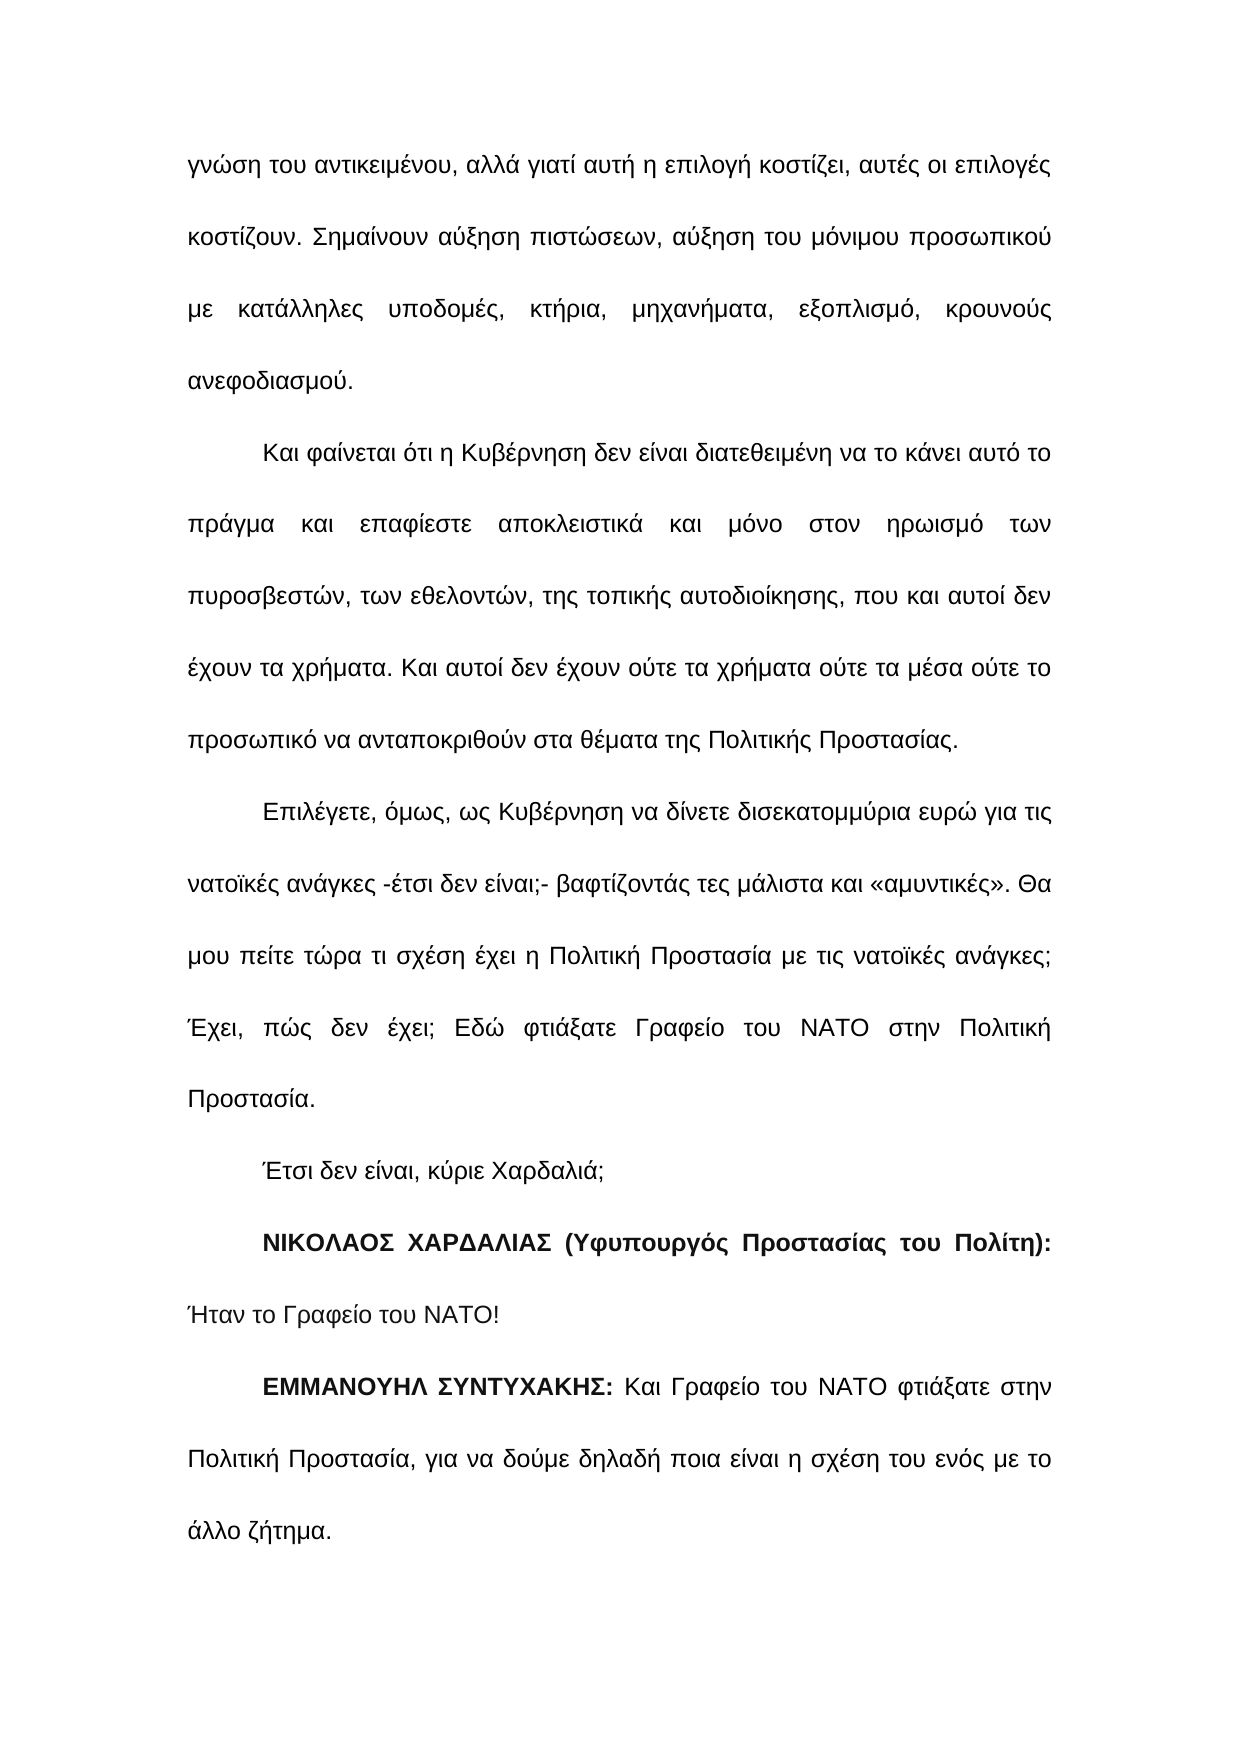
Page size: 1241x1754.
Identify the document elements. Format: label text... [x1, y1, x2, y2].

text Έτσι δεν είναι, κύριε Χαρδαλιά; [187, 1156, 1053, 1185]
text Επιλέγετε, όμως, ως Κυβέρνηση να δίνετε δισεκατομμύρια ευρώ για τις νατοϊκές ανάγκες -έτσι δεν είναι;- βαφτίζοντάς τες μάλιστα και «αμυντικές». Θα μου πείτε τώρα τι σχέση έχει η Πολιτική Προστασία με τις νατοϊκές ανάγκες; Έχει, πώς δεν έχει; Εδώ φτιάξατε Γραφείο του ΝΑΤΟ στην Πολιτική Προστασία. [187, 797, 1053, 1113]
text Και φαίνεται ότι η Κυβέρνηση δεν είναι διατεθειμένη να το κάνει αυτό το πράγμα και επαφίεστε αποκλειστικά και μόνο στον ηρωισμό των πυροσβεστών, των εθελοντών, της τοπικής αυτοδιοίκησης, που και αυτοί δεν έχουν τα χρήματα. Και αυτοί δεν έχουν ούτε τα χρήματα ούτε τα μέσα ούτε το προσωπικό να ανταποκριθούν στα θέματα της Πολιτικής Προστασίας. [187, 437, 1053, 754]
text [187, 150, 1053, 394]
text ΝΙΚΟΛΑΟΣ ΧΑΡΔΑΛΙΑΣ (Υφυπουργός Προστασίας του Πολίτη): Ήταν το Γραφείο του ΝΑΤΟ! [187, 1228, 1053, 1329]
text ΕΜΜΑΝΟΥΗΛ ΣΥΝΤΥΧΑΚΗΣ: Και Γραφείο του ΝΑΤΟ φτιάξατε στην Πολιτική Προστασία, για να δούμε δηλαδή ποια είναι η σχέση του ενός με το άλλο ζήτημα. [187, 1372, 1053, 1544]
